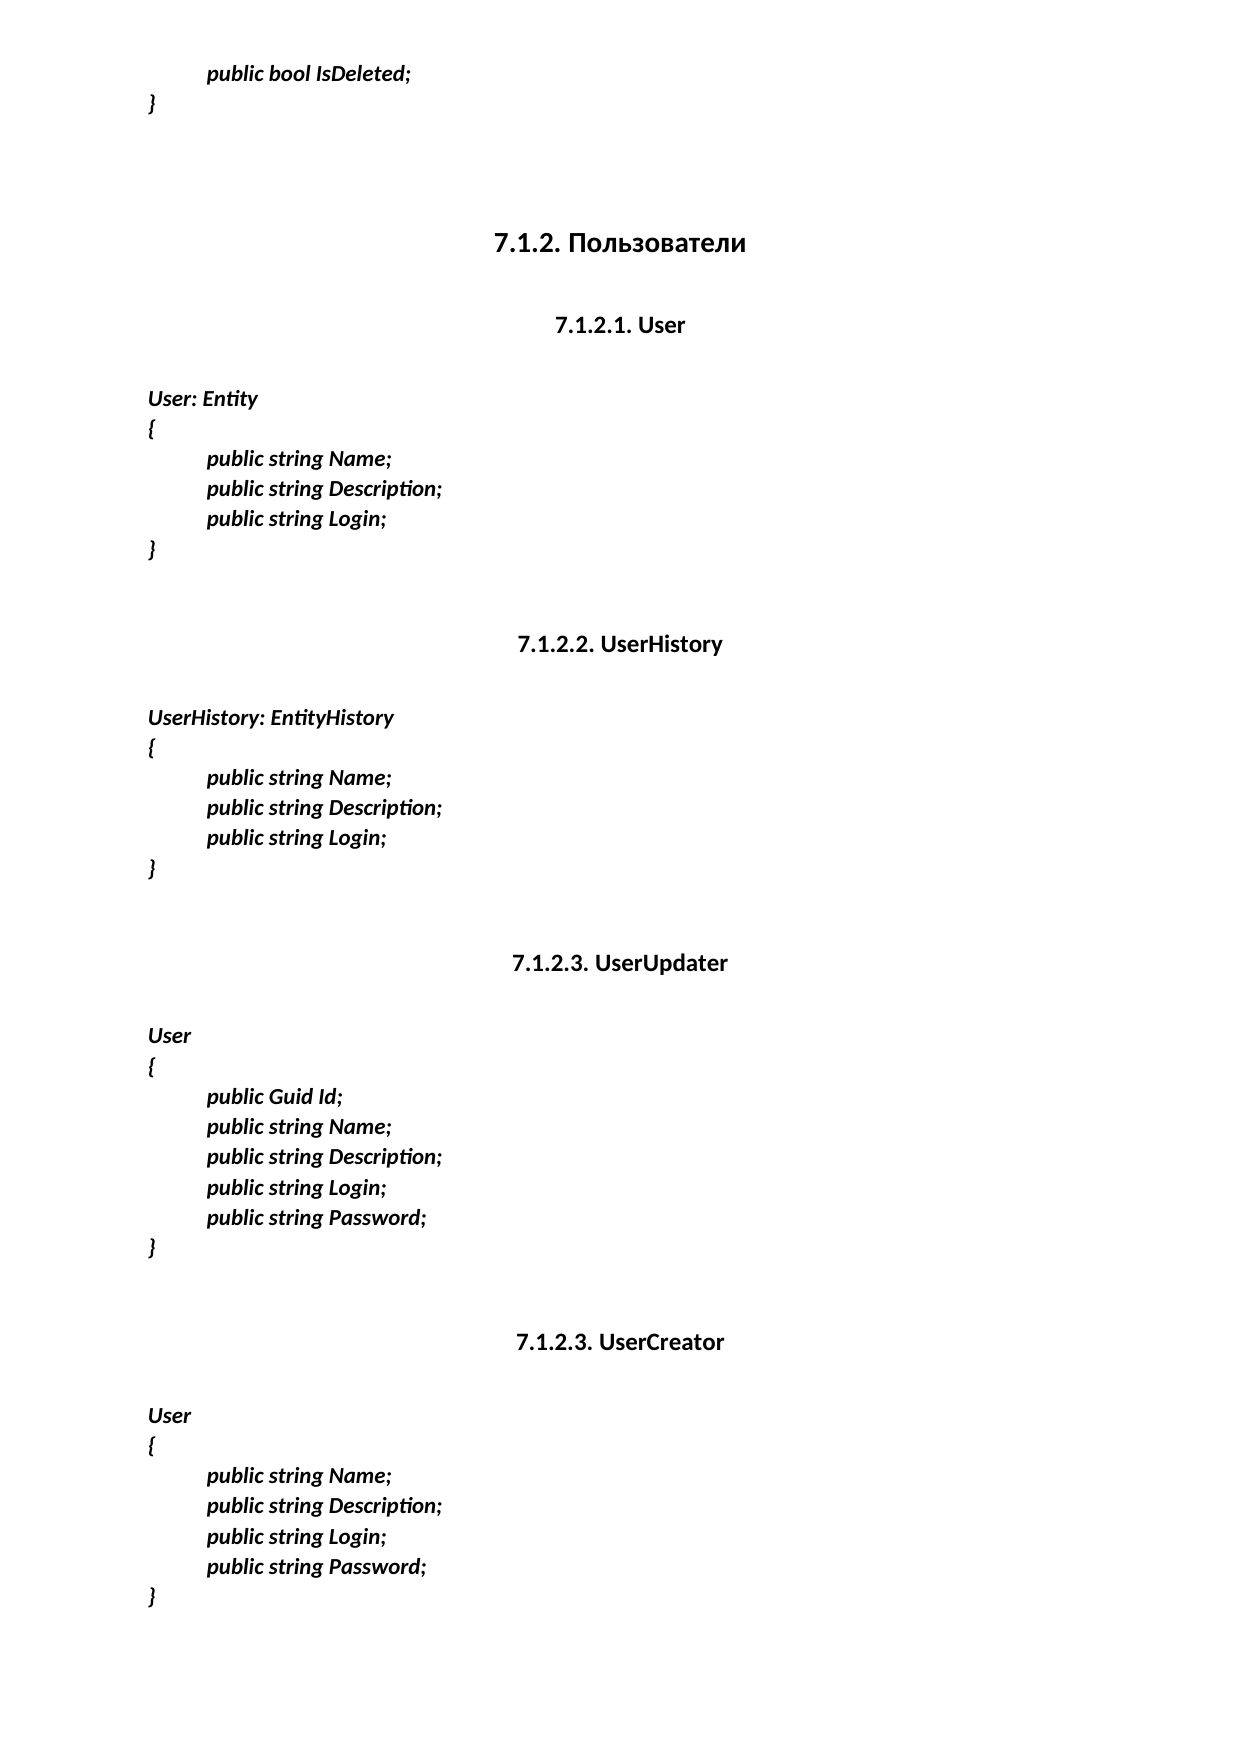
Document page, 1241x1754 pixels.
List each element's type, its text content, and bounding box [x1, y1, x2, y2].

list public string Description; [148, 793, 1181, 821]
list public string Description; [148, 474, 1181, 502]
list } [148, 1233, 1181, 1261]
list public string Login; [148, 1173, 1181, 1201]
list public string Login; [148, 504, 1181, 533]
list UserHistory: EntityHistory [148, 703, 1181, 731]
list public string Description; [148, 1492, 1181, 1520]
list public string Name; [148, 1461, 1181, 1489]
list { [148, 414, 1181, 442]
list } [148, 854, 1181, 882]
list public string Name; [148, 444, 1181, 472]
subtitle 7.1.2.3. UserCreator [59, 1326, 1181, 1357]
subtitle 7.1.2.3. UserUpdater [59, 947, 1181, 977]
list } [148, 535, 1181, 563]
list User: Entity [148, 384, 1181, 412]
list public string Login; [148, 1522, 1181, 1550]
list } [148, 89, 1181, 117]
list public string Password; [148, 1552, 1181, 1580]
list { [148, 733, 1181, 761]
subtitle 7.1.2.1. User [59, 309, 1181, 339]
list { [148, 1431, 1181, 1459]
list public string Login; [148, 823, 1181, 852]
list public bool IsDeleted; [148, 59, 1181, 87]
list } [148, 1582, 1181, 1610]
list User [148, 1022, 1181, 1050]
list public string Name; [148, 1112, 1181, 1140]
list User [148, 1401, 1181, 1429]
list { [148, 1052, 1181, 1080]
subtitle 7.1.2. Пользователи [59, 224, 1181, 260]
list public string Name; [148, 763, 1181, 791]
list public string Description; [148, 1142, 1181, 1171]
list public string Password; [148, 1203, 1181, 1231]
subtitle 7.1.2.2. UserHistory [59, 628, 1181, 658]
list public Guid Id; [148, 1082, 1181, 1110]
